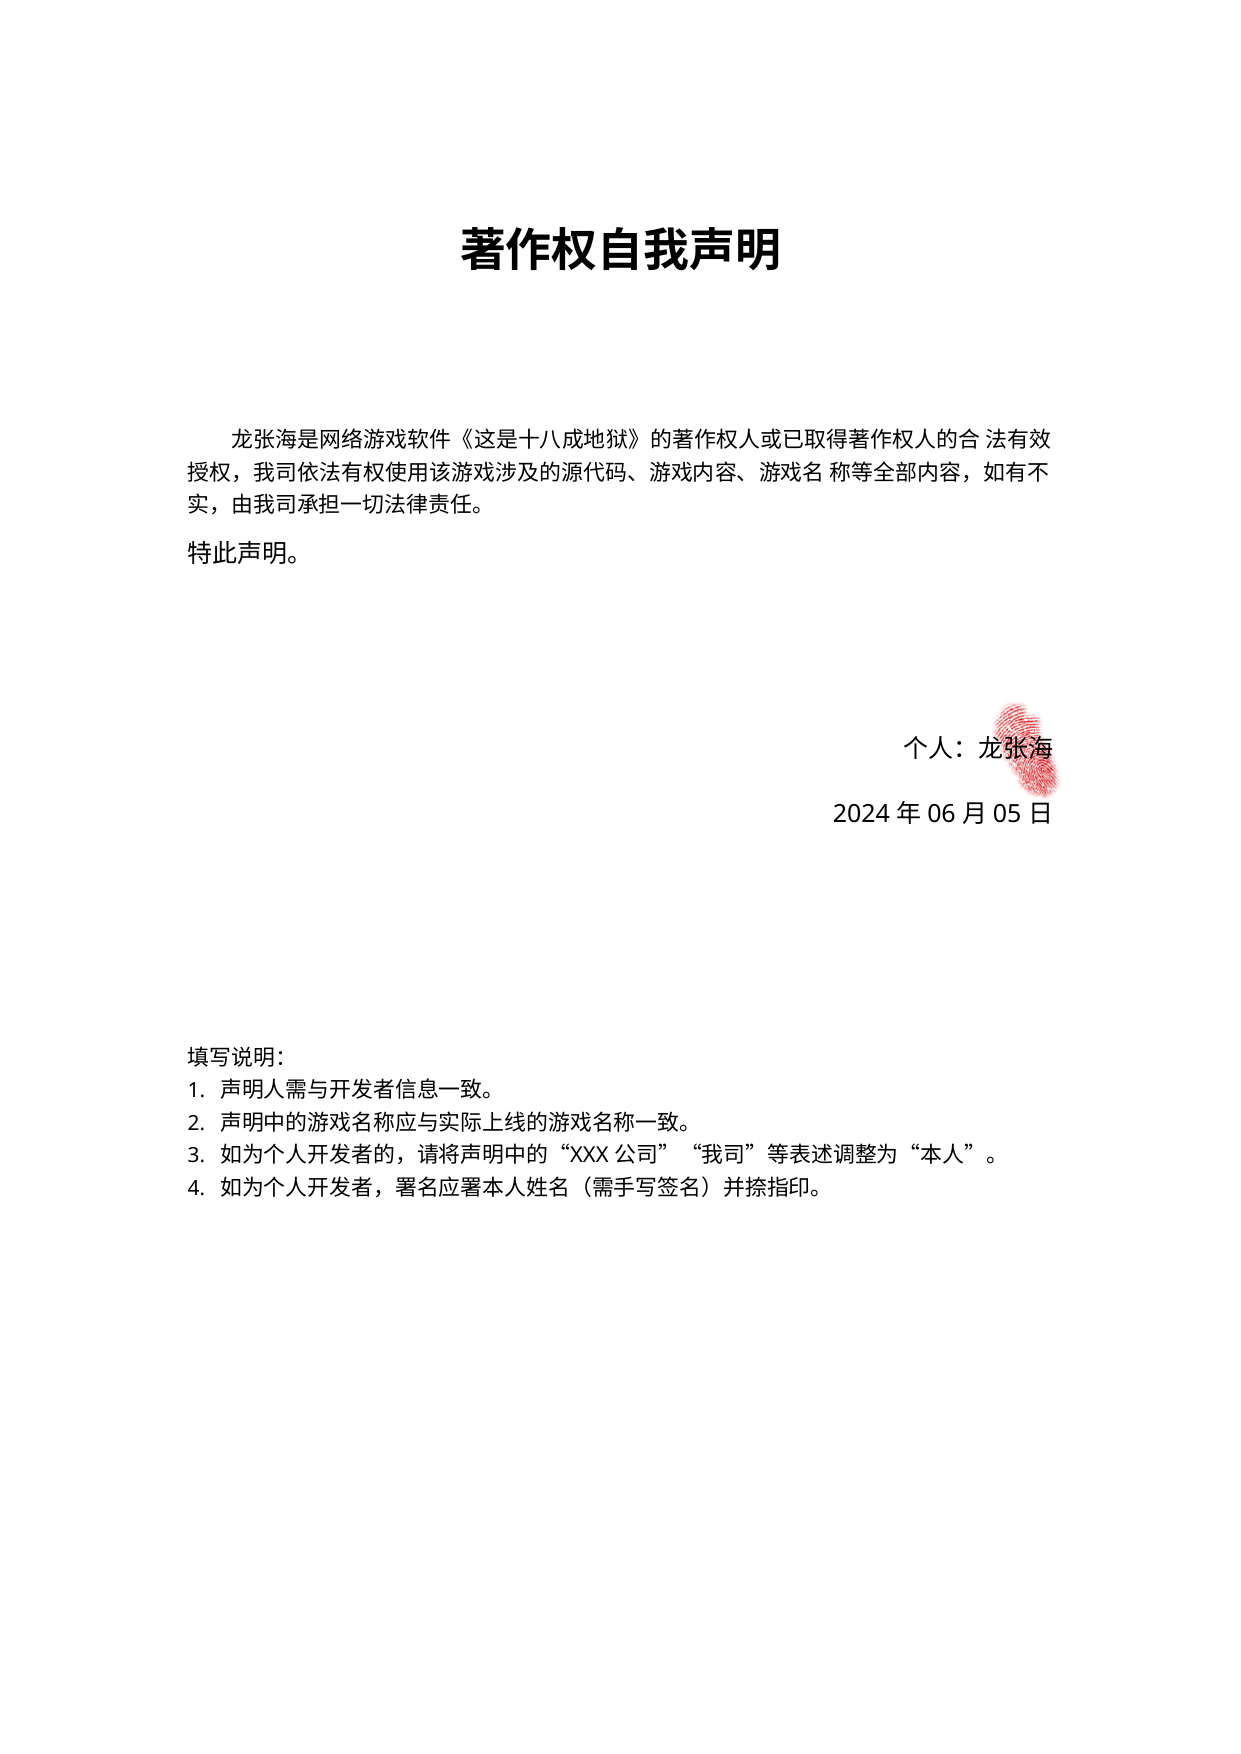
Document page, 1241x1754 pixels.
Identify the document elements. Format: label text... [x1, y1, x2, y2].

list 声明人需与开发者信息一致。 [187, 1072, 1053, 1104]
text 2024 年 06 月 05 日 [187, 779, 1053, 844]
text 个人：龙张海 [187, 714, 1053, 779]
text 特此声明。 [187, 519, 1053, 584]
text 填写说明： [187, 1039, 1053, 1072]
text 龙张海是网络游戏软件《这是十八成地狱》的著作权人或已取得著作权人的合 法有效授权，我司依法有权使用该游戏涉及的源代码、游戏内容、游戏名 称等全部内容，如有不实，由我司承担一切法律责任。 [187, 422, 1053, 519]
list 声明中的游戏名称应与实际上线的游戏名称一致。 [187, 1104, 1053, 1137]
list 如为个人开发者，署名应署本人姓名（需手写签名）并捺指印。 [187, 1169, 1053, 1202]
picture [987, 701, 1058, 798]
subtitle 著作权自我声明 [187, 197, 1053, 295]
list 如为个人开发者的，请将声明中的“XXX 公司”“我司”等表述调整为“本人”。 [187, 1137, 1053, 1169]
